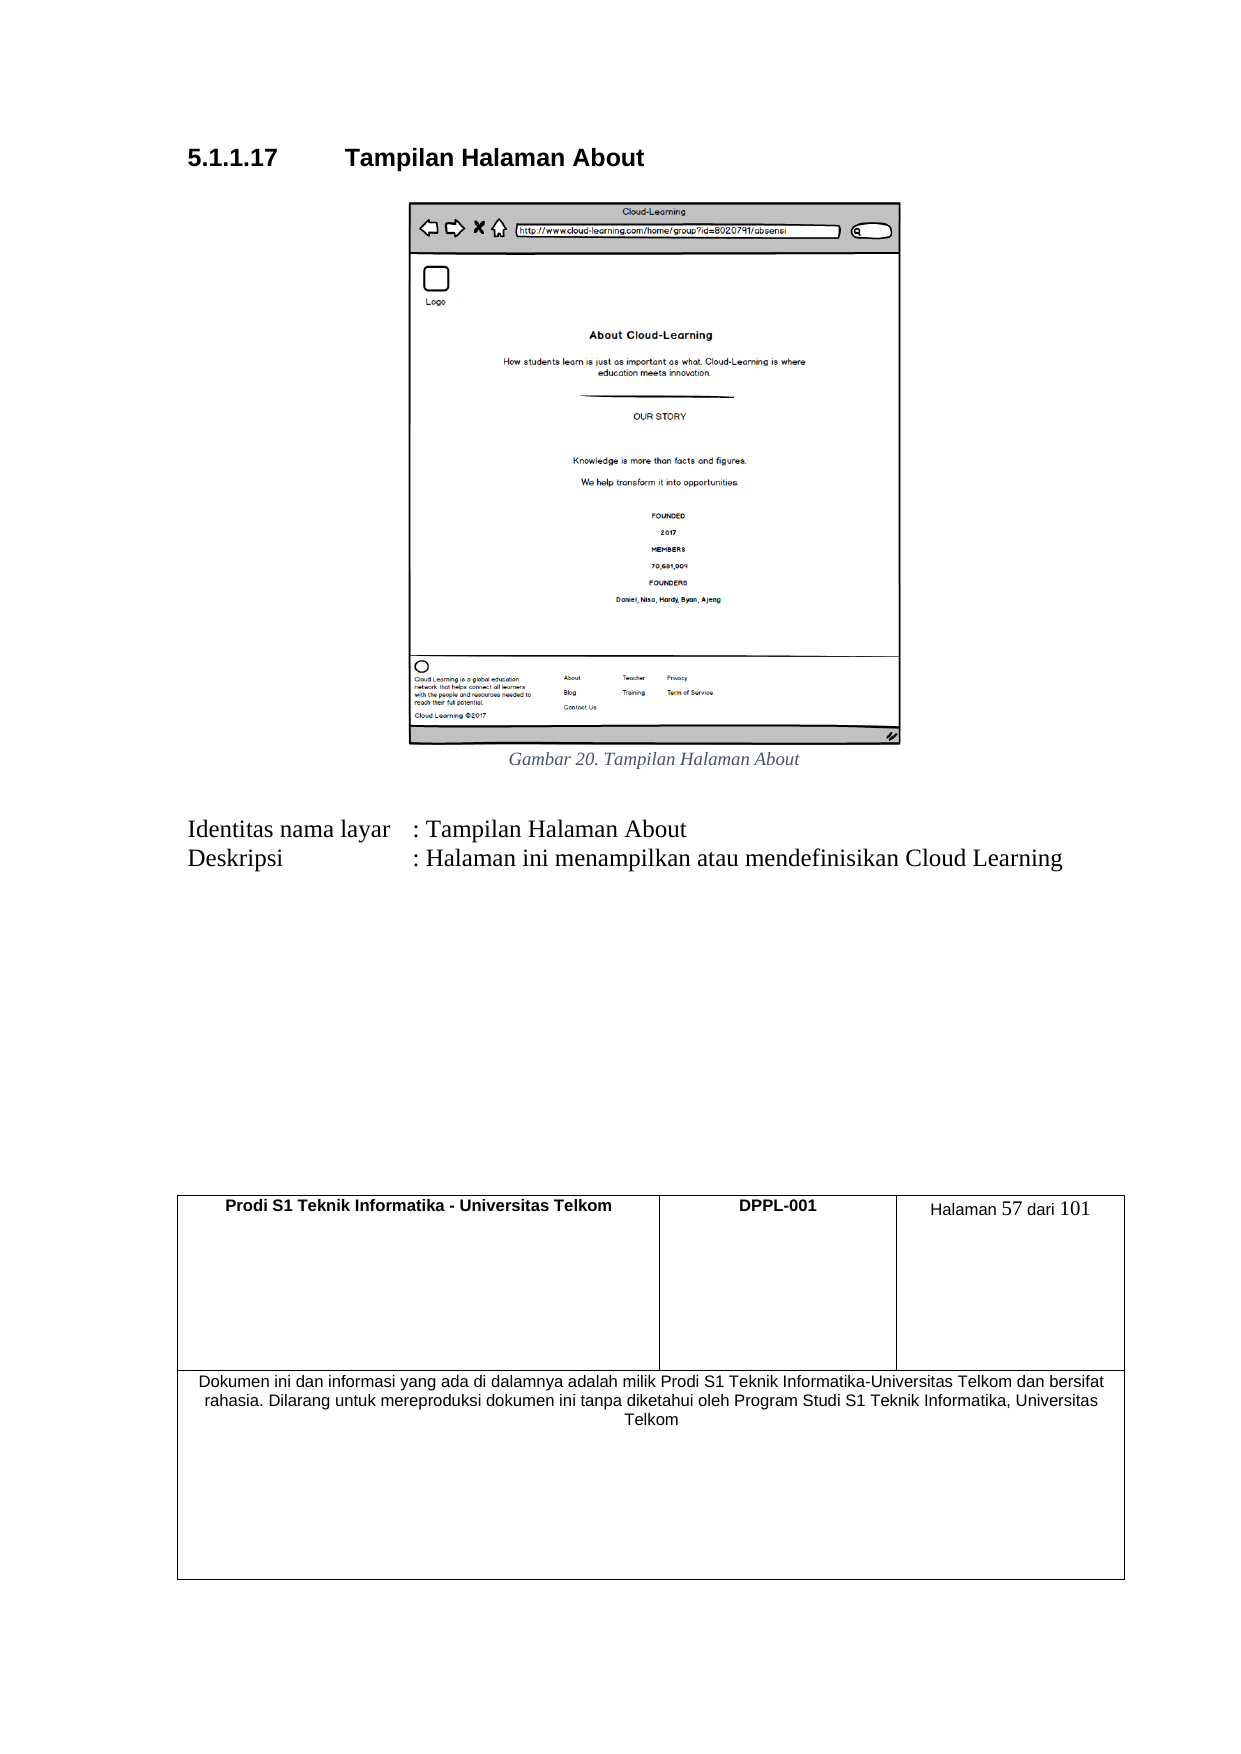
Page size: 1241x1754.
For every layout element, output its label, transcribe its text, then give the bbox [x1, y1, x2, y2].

subtitle Tampilan Halaman About [187, 143, 1122, 172]
picture [408, 202, 901, 748]
text Gambar 20. Tampilan Halaman About [187, 748, 1122, 769]
text Deskripsi : Halaman ini menampilkan atau mendefinisikan Cloud Learning [187, 843, 1122, 872]
text Identitas nama layar : Tampilan Halaman About [187, 814, 1122, 843]
